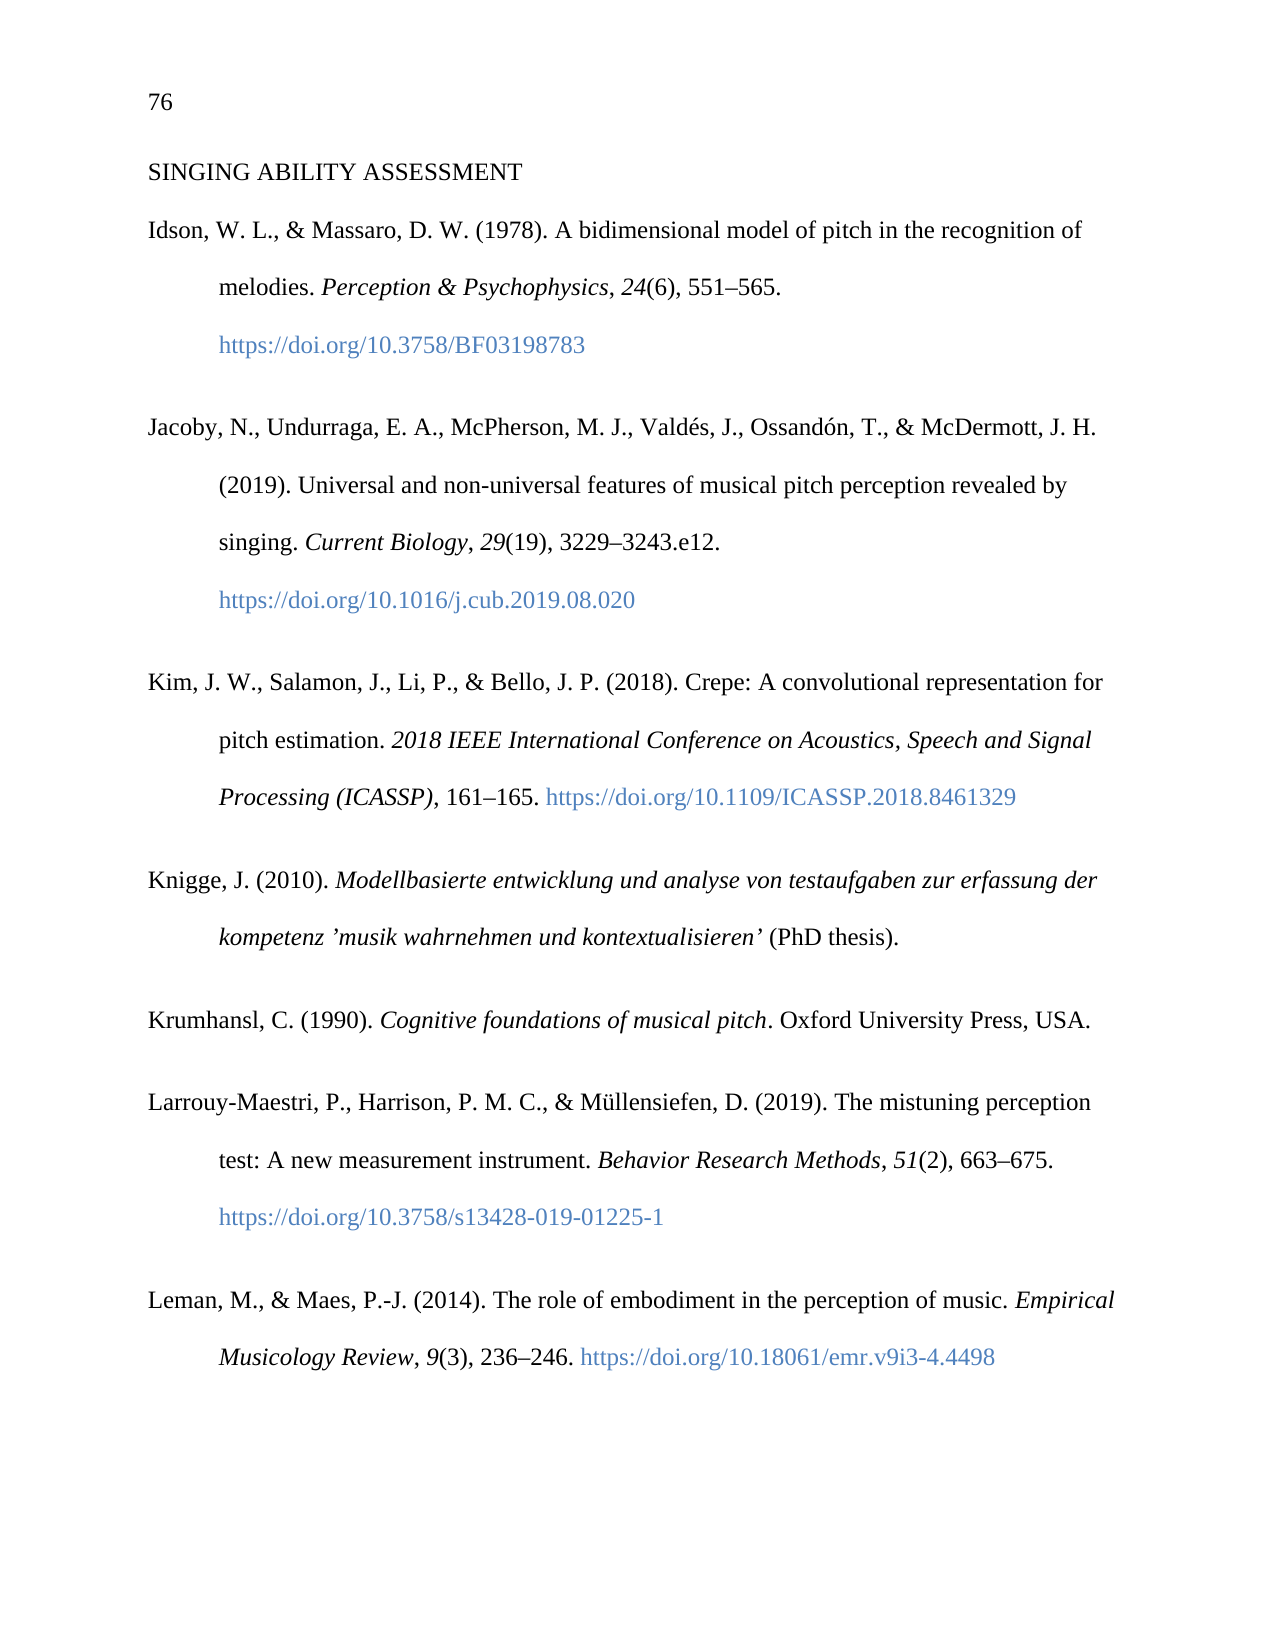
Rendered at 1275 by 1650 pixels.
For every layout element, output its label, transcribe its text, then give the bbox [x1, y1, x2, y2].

text Larrouy-Maestri, P., Harrison, P. M. C., & Müllensiefen, D. (2019). The mistuning perception test: A new measurement instrument. Behavior Research Methods, 51(2), 663–675. https://doi.org/10.3758/s13428-019-01225-1 [148, 1087, 1127, 1231]
text Idson, W. L., & Massaro, D. W. (1978). A bidimensional model of pitch in the recognition of melodies. Perception & Psychophysics, 24(6), 551–565. https://doi.org/10.3758/BF03198783 [148, 215, 1127, 359]
text Krumhansl, C. (1990). Cognitive foundations of musical pitch. Oxford University Press, USA. [148, 1005, 1127, 1034]
text Kim, J. W., Salamon, J., Li, P., & Bello, J. P. (2018). Crepe: A convolutional representation for pitch estimation. 2018 IEEE International Conference on Acoustics, Speech and Signal Processing (ICASSP), 161–165. https://doi.org/10.1109/ICASSP.2018.8461329 [148, 667, 1127, 811]
text Leman, M., & Maes, P.-J. (2014). The role of embodiment in the perception of music. Empirical Musicology Review, 9(3), 236–246. https://doi.org/10.18061/emr.v9i3-4.4498 [148, 1285, 1127, 1371]
text Knigge, J. (2010). Modellbasierte entwicklung und analyse von testaufgaben zur erfassung der kompetenz ’musik wahrnehmen und kontextualisieren’ (PhD thesis). [148, 865, 1127, 951]
text Jacoby, N., Undurraga, E. A., McPherson, M. J., Valdés, J., Ossandón, T., & McDermott, J. H. (2019). Universal and non-universal features of musical pitch perception revealed by singing. Current Biology, 29(19), 3229–3243.e12. https://doi.org/10.1016/j.cub.2019.08.020 [148, 412, 1127, 614]
